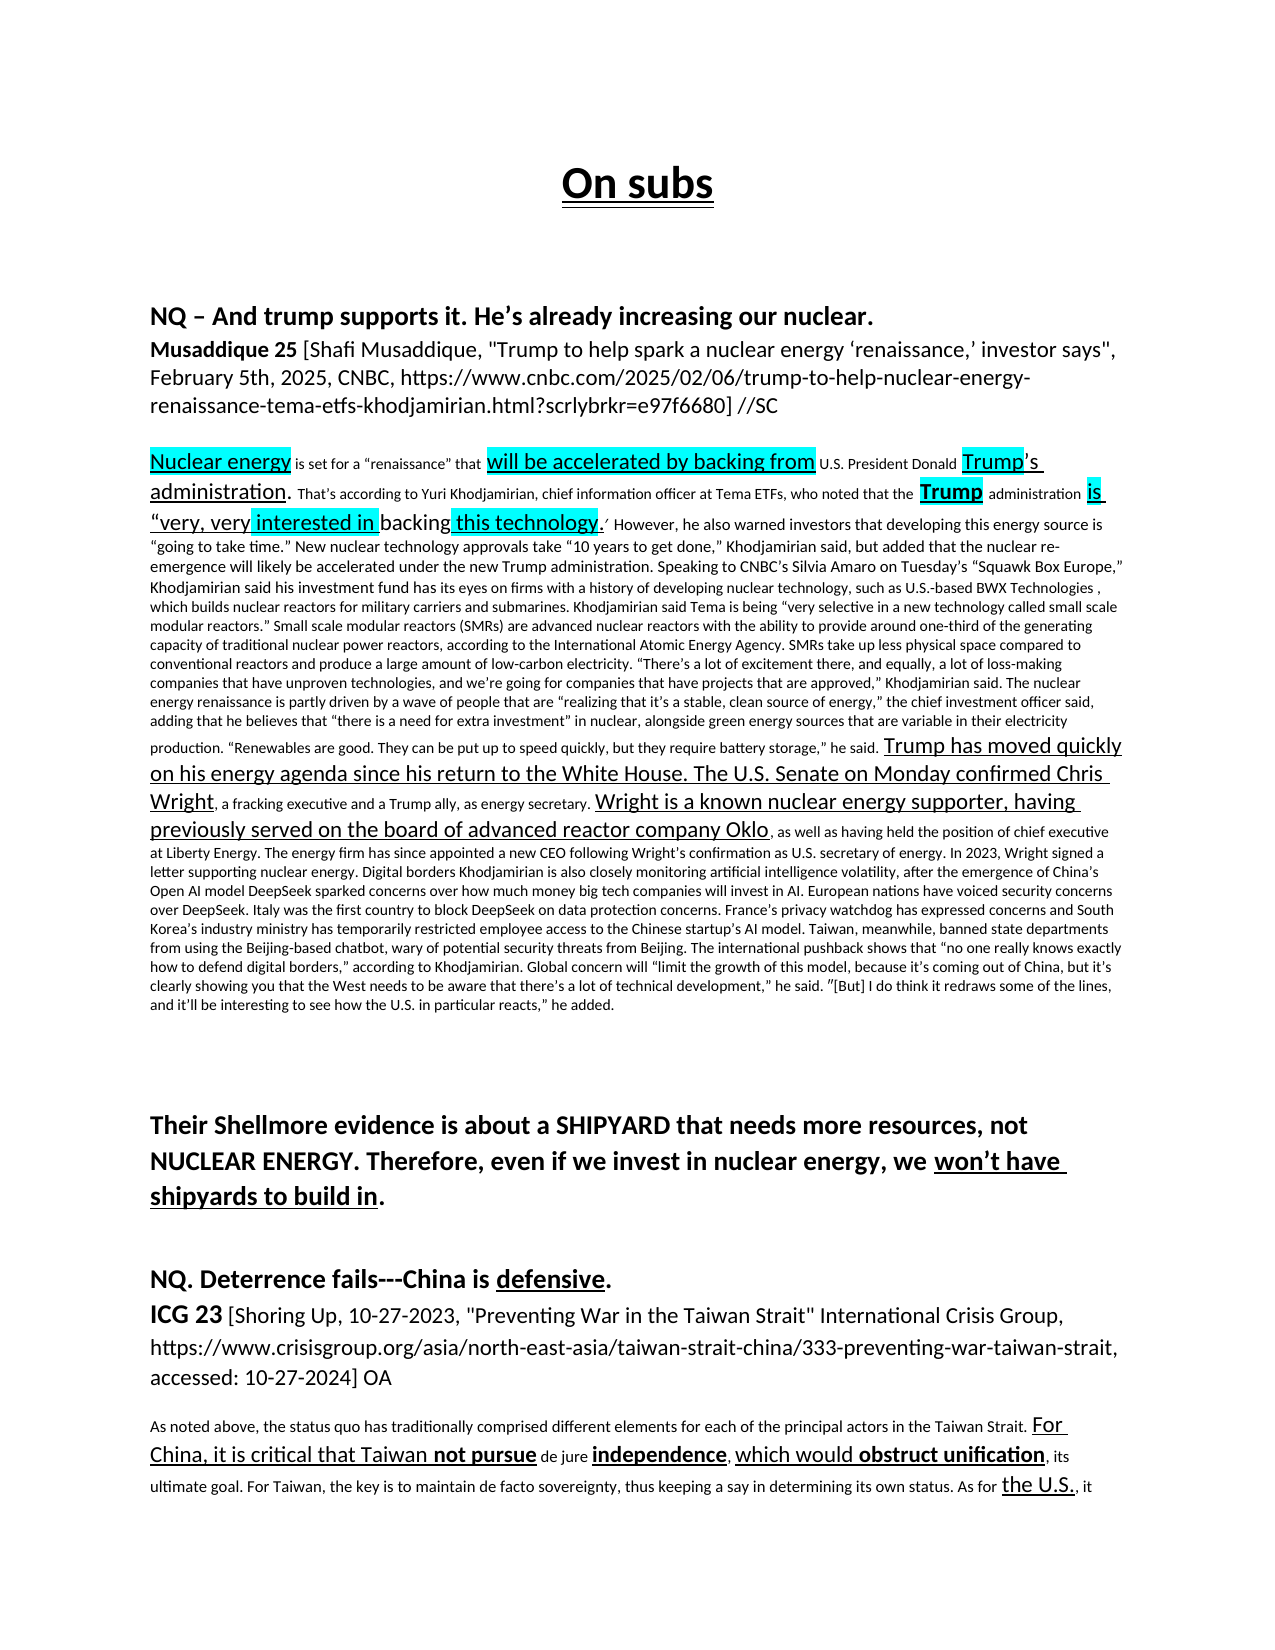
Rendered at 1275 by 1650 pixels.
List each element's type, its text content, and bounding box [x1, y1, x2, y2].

subtitle On subs [150, 154, 1125, 210]
text ICG 23 [Shoring Up, 10-27-2023, "Preventing War in the Taiwan Strait" International Crisis Group, https://www.crisisgroup.org/asia/north-east-asia/taiwan-strait-china/333-preventing-war-taiwan-strait, accessed: 10-27-2024] OA [150, 1297, 1125, 1391]
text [150, 1410, 1125, 1498]
text Nuclear energy is set for a “renaissance” that will be accelerated by backing from U.S. President Donald Trump’s administration. That’s according to Yuri Khodjamirian, chief information officer at Tema ETFs, who noted that the Trump administration is “very, very interested in backing this technology.′ However, he also warned investors that developing this energy source is “going to take time.” New nuclear technology approvals take “10 years to get done,” Khodjamirian said, but added that the nuclear re-emergence will likely be accelerated under the new Trump administration. Speaking to CNBC’s Silvia Amaro on Tuesday’s “Squawk Box Europe,” Khodjamirian said his investment fund has its eyes on firms with a history of developing nuclear technology, such as U.S.-based BWX Technologies , which builds nuclear reactors for military carriers and submarines. Khodjamirian said Tema is being “very selective in a new technology called small scale modular reactors.” Small scale modular reactors (SMRs) are advanced nuclear reactors with the ability to provide around one-third of the generating capacity of traditional nuclear power reactors, according to the International Atomic Energy Agency. SMRs take up less physical space compared to conventional reactors and produce a large amount of low-carbon electricity. “There’s a lot of excitement there, and equally, a lot of loss-making companies that have unproven technologies, and we’re going for companies that have projects that are approved,” Khodjamirian said. The nuclear energy renaissance is partly driven by a wave of people that are “realizing that it’s a stable, clean source of energy,” the chief investment officer said, adding that he believes that “there is a need for extra investment” in nuclear, alongside green energy sources that are variable in their electricity production. “Renewables are good. They can be put up to speed quickly, but they require battery storage,” he said. Trump has moved quickly on his energy agenda since his return to the White House. The U.S. Senate on Monday confirmed Chris Wright, a fracking executive and a Trump ally, as energy secretary. Wright is a known nuclear energy supporter, having previously served on the board of advanced reactor company Oklo, as well as having held the position of chief executive at Liberty Energy. The energy firm has since appointed a new CEO following Wright’s confirmation as U.S. secretary of energy. In 2023, Wright signed a letter supporting nuclear energy. Digital borders Khodjamirian is also closely monitoring artificial intelligence volatility, after the emergence of China’s Open AI model DeepSeek sparked concerns over how much money big tech companies will invest in AI. European nations have voiced security concerns over DeepSeek. Italy was the first country to block DeepSeek on data protection concerns. France’s privacy watchdog has expressed concerns and South Korea’s industry ministry has temporarily restricted employee access to the Chinese startup’s AI model. Taiwan, meanwhile, banned state departments from using the Beijing-based chatbot, wary of potential security threats from Beijing. The international pushback shows that “no one really knows exactly how to defend digital borders,” according to Khodjamirian. Global concern will “limit the growth of this model, because it’s coming out of China, but it’s clearly showing you that the West needs to be aware that there’s a lot of technical development,” he said. ″[But] I do think it redraws some of the lines, and it’ll be interesting to see how the U.S. in particular reacts,” he added. [150, 447, 1125, 1014]
subtitle Their Shellmore evidence is about a SHIPYARD that needs more resources, not NUCLEAR ENERGY. Therefore, even if we invest in nuclear energy, we won’t have shipyards to build in. [150, 1108, 1125, 1212]
text Musaddique 25 [Shafi Musaddique, "Trump to help spark a nuclear energy ‘renaissance,’ investor says", February 5th, 2025, CNBC, https://www.cnbc.com/2025/02/06/trump-to-help-nuclear-energy-renaissance-tema-etfs-khodjamirian.html?scrlybrkr=e97f6680] //SC [150, 335, 1125, 447]
subtitle NQ. Deterrence fails---China is defensive. [150, 1262, 1125, 1295]
subtitle NQ – And trump supports it. He’s already increasing our nuclear. [150, 299, 1125, 333]
